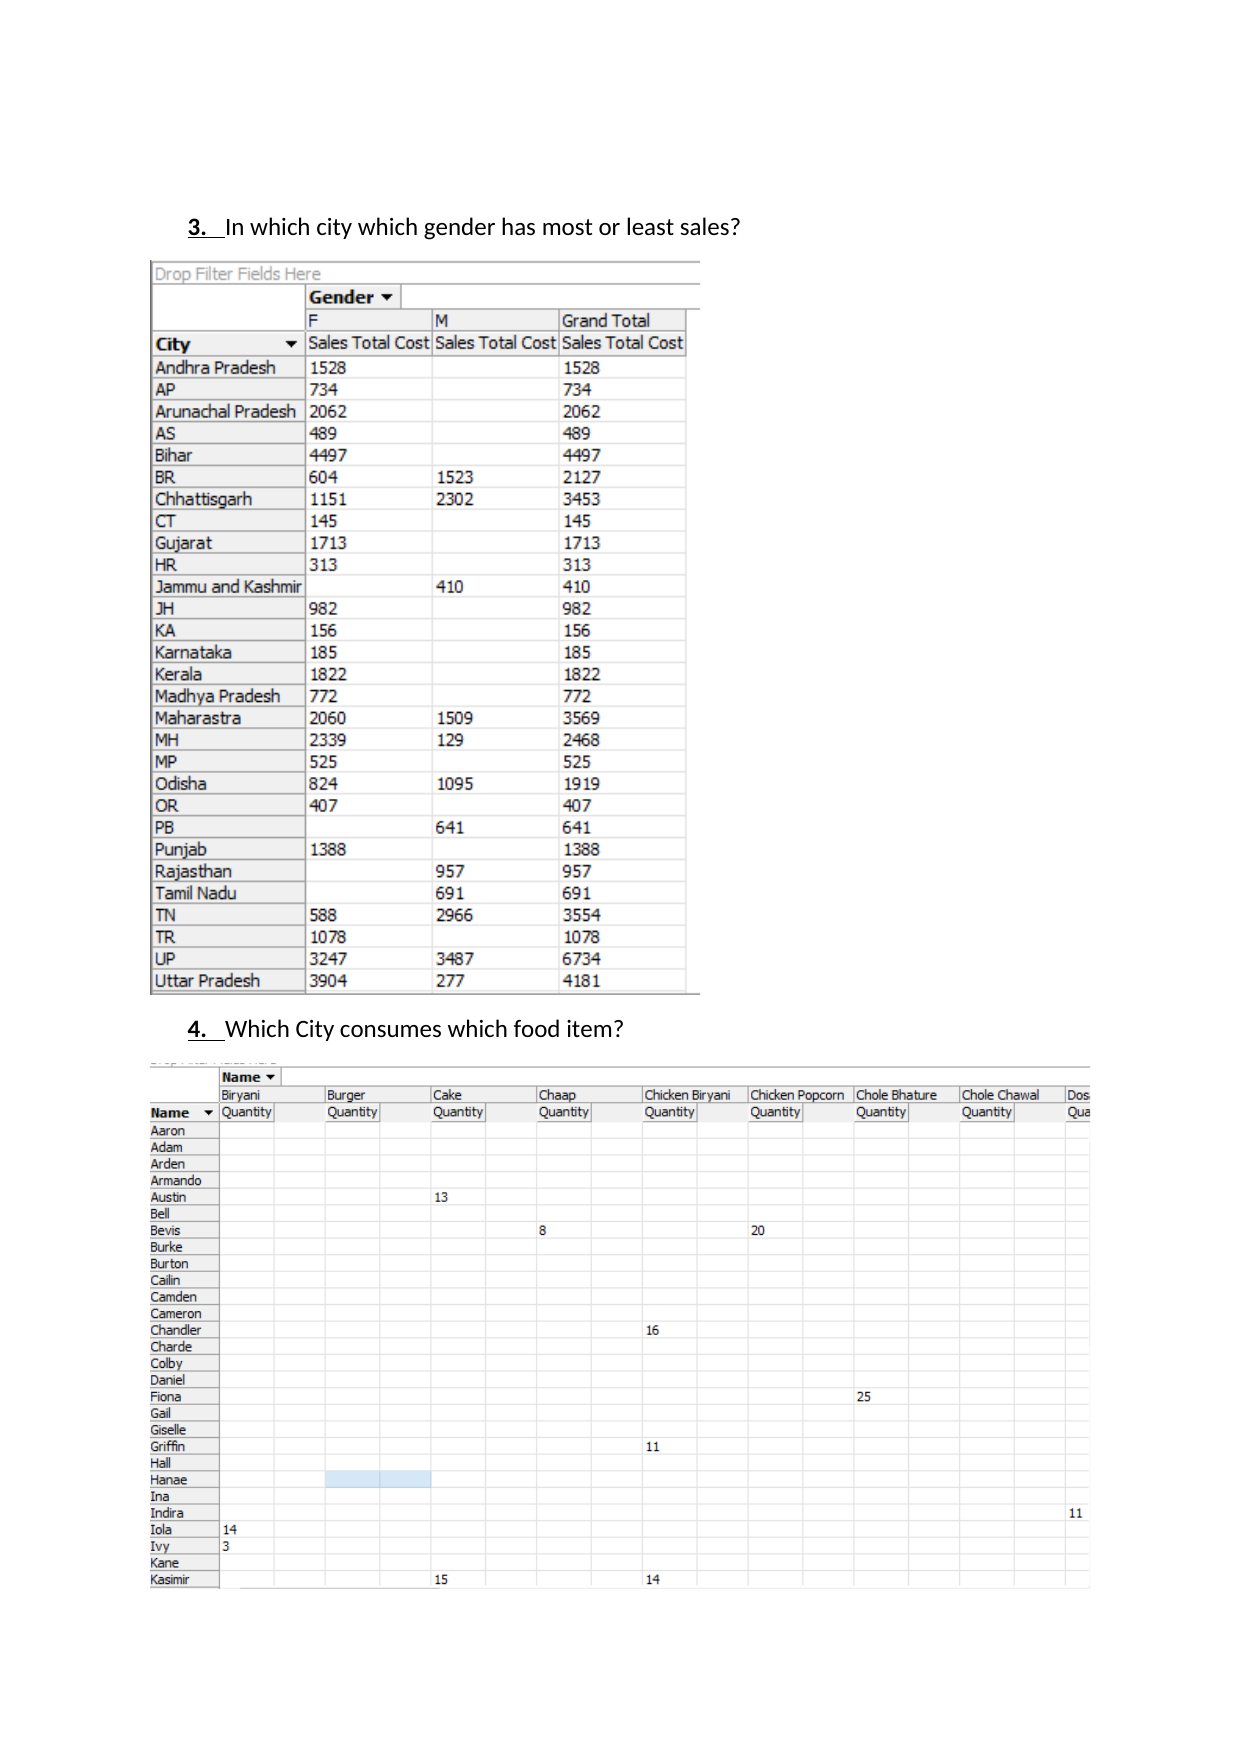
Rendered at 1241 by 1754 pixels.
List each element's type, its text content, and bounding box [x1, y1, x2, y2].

list In which city which gender has most or least sales? [187, 211, 1090, 241]
picture [150, 260, 700, 995]
list Which City consumes which food item? [187, 1013, 1090, 1044]
picture [150, 1063, 1091, 1589]
